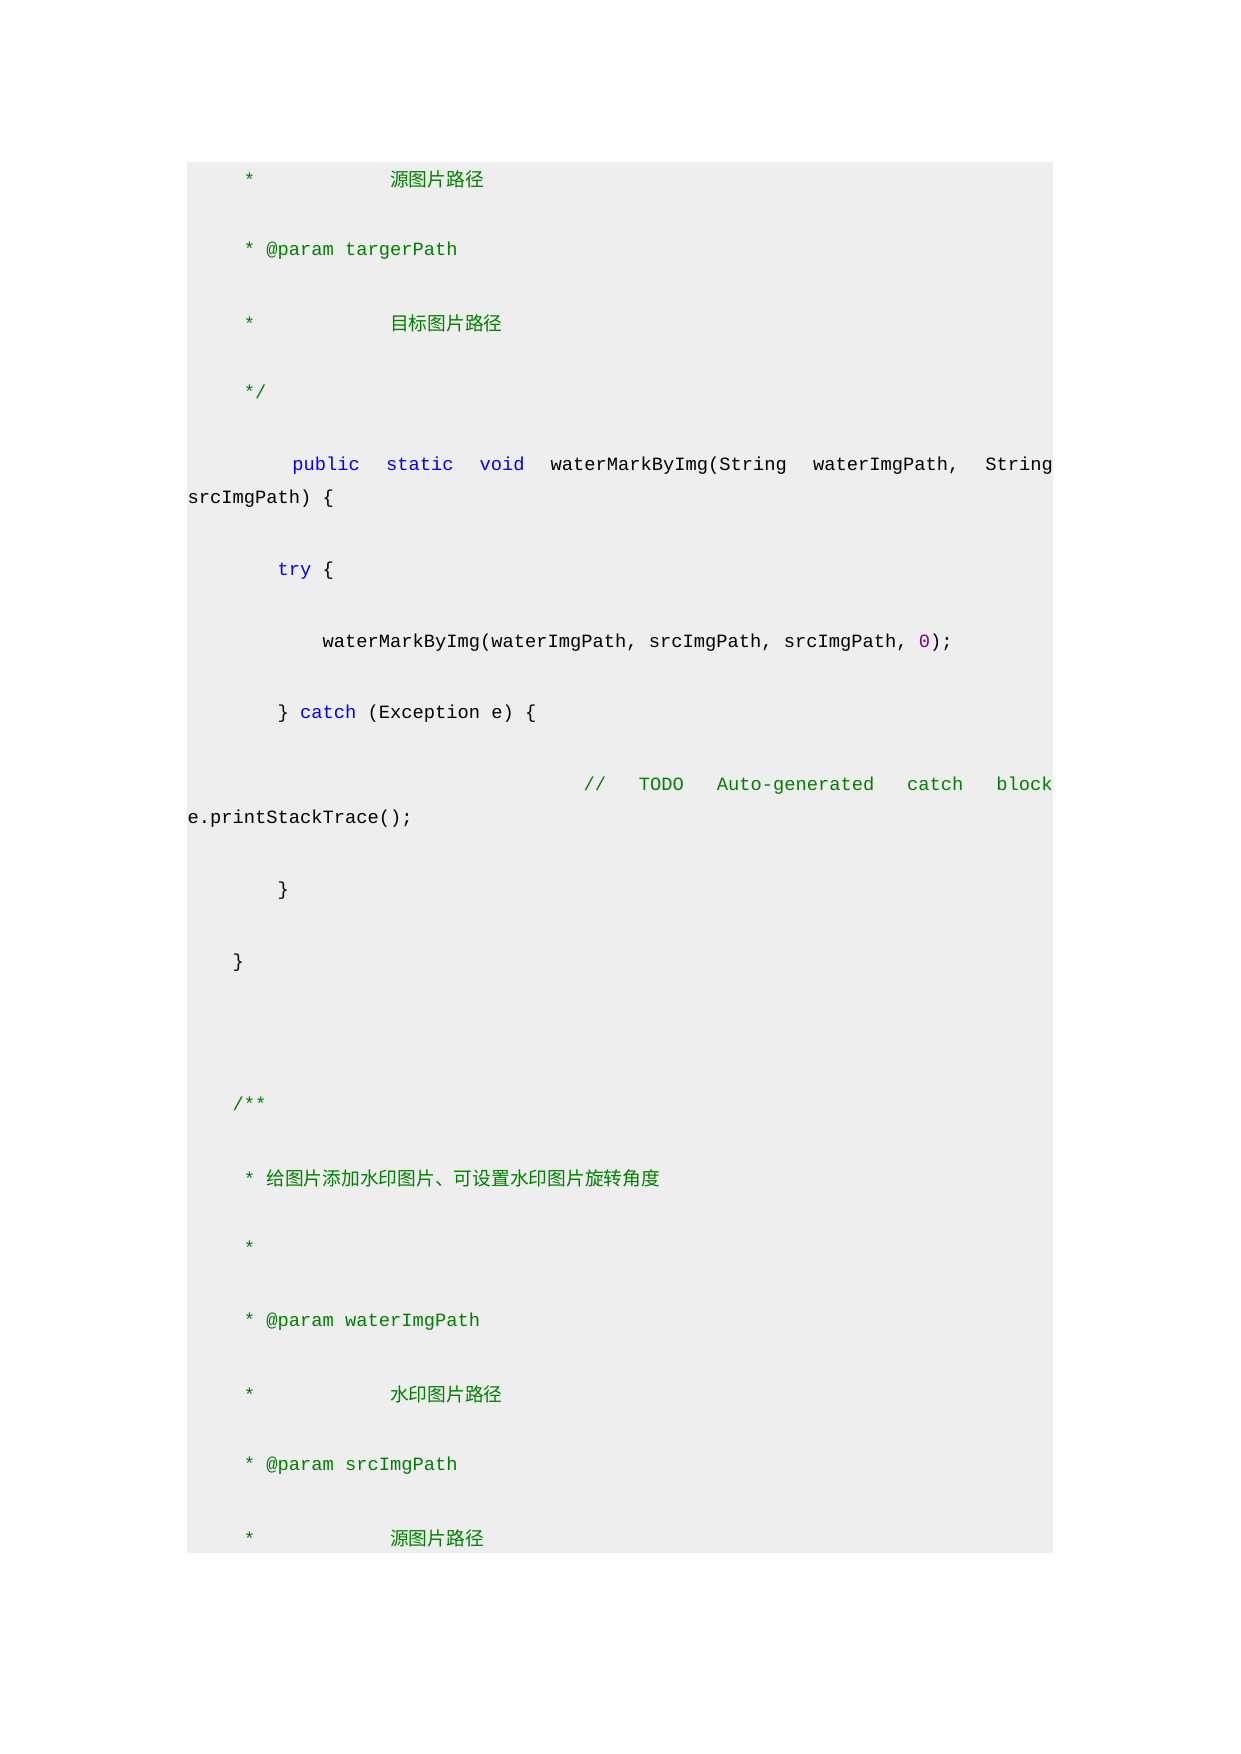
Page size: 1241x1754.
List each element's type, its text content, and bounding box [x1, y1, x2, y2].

text * [187, 1233, 1053, 1266]
text public static void waterMarkByImg(String waterImgPath, String srcImgPath) { [187, 449, 1053, 514]
text * @param targerPath [187, 234, 1053, 266]
text * 给图片添加水印图片、可设置水印图片旋转角度 [187, 1161, 1053, 1194]
text } [187, 874, 1053, 906]
text try { [187, 554, 1053, 586]
text * @param srcImgPath [187, 1449, 1053, 1481]
text * 水印图片路径 [187, 1377, 1053, 1409]
text * @param waterImgPath [187, 1305, 1053, 1338]
text * 源图片路径 [187, 162, 1053, 194]
text waterMarkByImg(waterImgPath, srcImgPath, srcImgPath, 0); [187, 626, 1053, 658]
text } [187, 946, 1053, 978]
text /** [187, 1089, 1053, 1122]
text // TODO Auto-generated catch block e.printStackTrace(); [187, 769, 1053, 834]
text * 目标图片路径 [187, 306, 1053, 338]
text */ [187, 378, 1053, 410]
text * 源图片路径 [187, 1521, 1053, 1553]
text } catch (Exception e) { [187, 698, 1053, 730]
